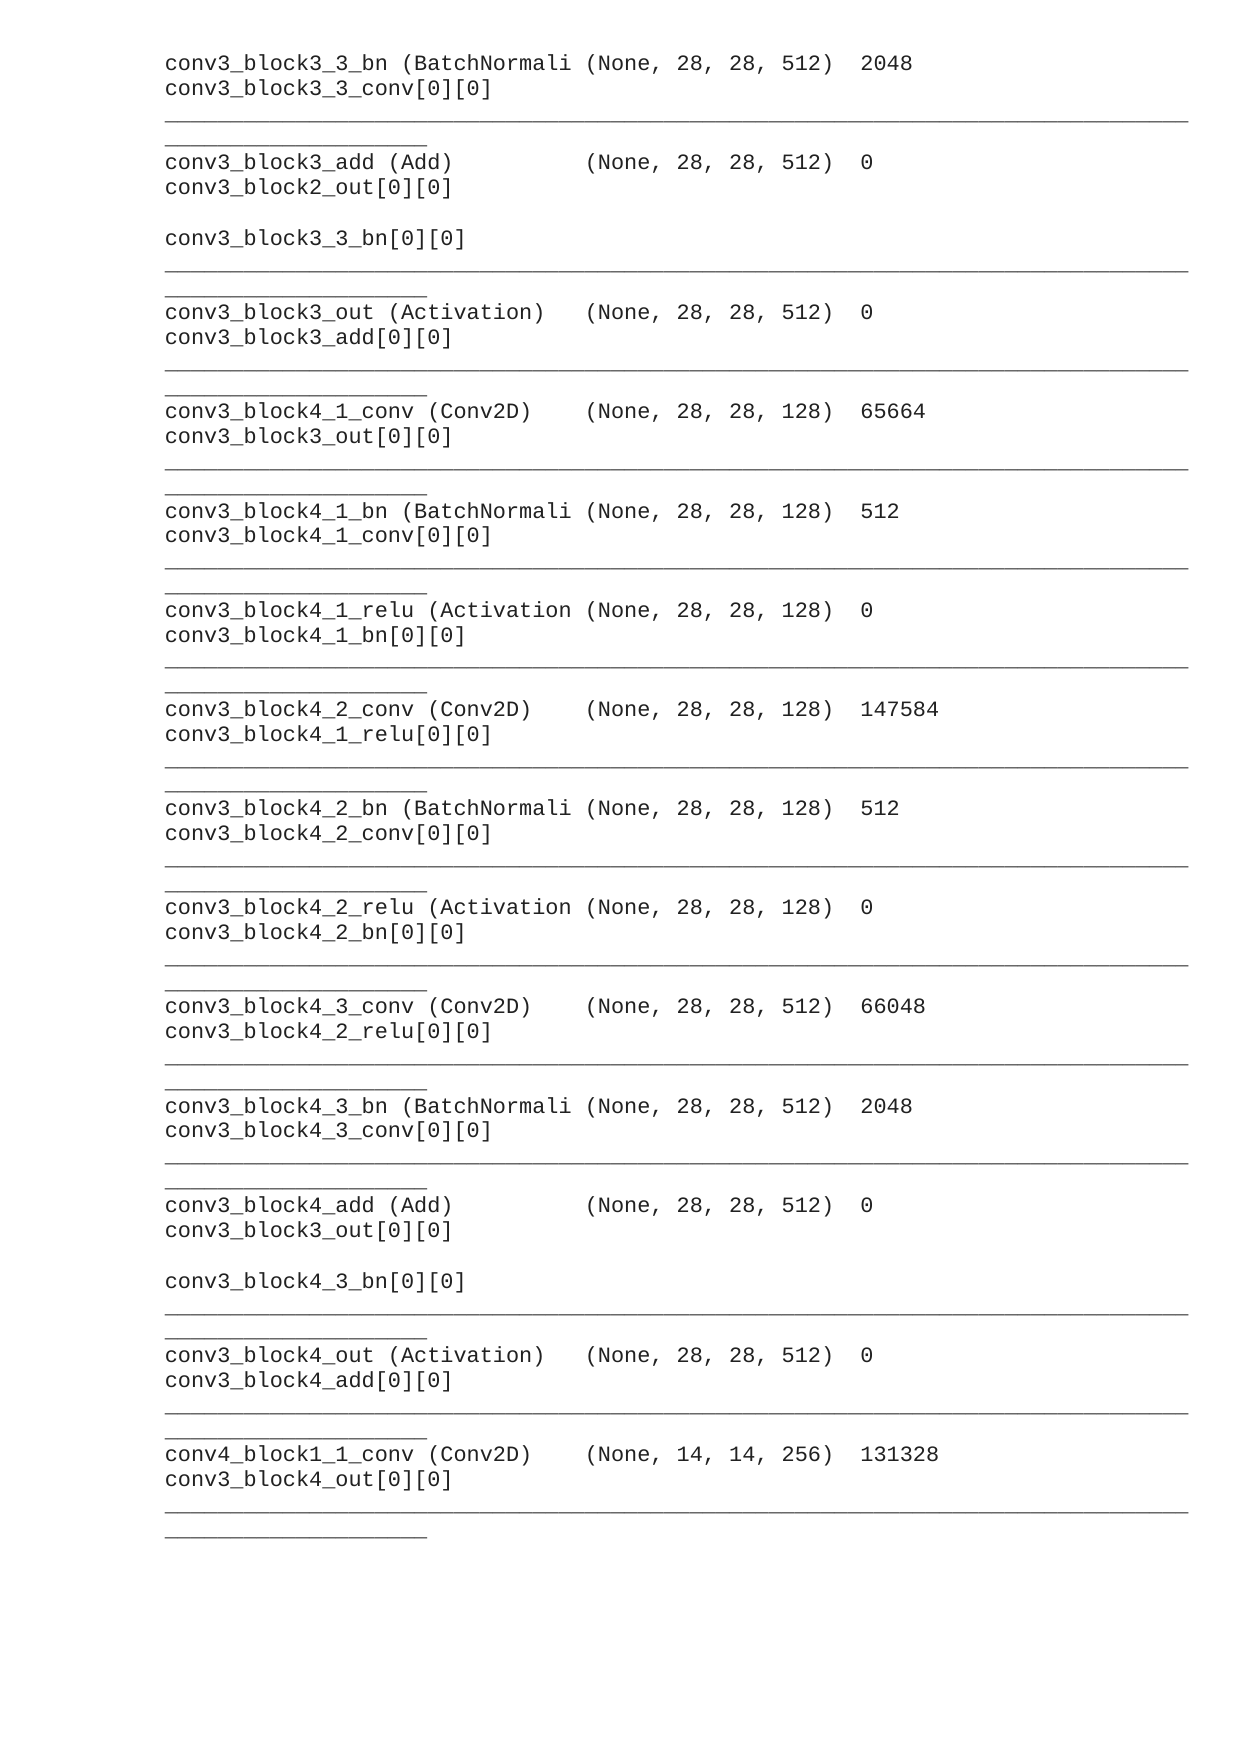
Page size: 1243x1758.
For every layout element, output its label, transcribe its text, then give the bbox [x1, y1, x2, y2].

text __________________________________________________________________________________________________ [164, 1144, 1191, 1194]
text conv3_block3_3_bn[0][0] [164, 201, 1191, 252]
text conv4_block1_1_conv (Conv2D) (None, 14, 14, 256) 131328 conv3_block4_out[0][0] [164, 1443, 1191, 1493]
text conv3_block4_2_conv (Conv2D) (None, 28, 28, 128) 147584 conv3_block4_1_relu[0][0] [493, 698, 1191, 748]
text __________________________________________________________________________________________________ [164, 649, 1191, 698]
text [427, 1493, 1191, 1543]
text conv3_block4_2_bn (BatchNormali (None, 28, 28, 128) 512 conv3_block4_2_conv[0][0] [164, 797, 1191, 847]
text __________________________________________________________________________________________________ [427, 252, 1191, 302]
text conv3_block4_1_relu (Activation (None, 28, 28, 128) 0 conv3_block4_1_bn[0][0] [466, 599, 1191, 649]
text __________________________________________________________________________________________________ [427, 351, 1191, 401]
text conv3_block3_3_bn (BatchNormali (None, 28, 28, 512) 2048 conv3_block3_3_conv[0][0] [493, 52, 1191, 102]
text __________________________________________________________________________________________________ [427, 450, 1191, 500]
text conv3_block4_2_relu (Activation (None, 28, 28, 128) 0 conv3_block4_2_bn[0][0] [466, 897, 1191, 946]
text conv3_block4_1_conv (Conv2D) (None, 28, 28, 128) 65664 conv3_block3_out[0][0] [453, 401, 1191, 450]
text conv3_block4_1_bn (BatchNormali (None, 28, 28, 128) 512 conv3_block4_1_conv[0][0] [493, 500, 1191, 549]
text __________________________________________________________________________________________________ [427, 1394, 1191, 1443]
text conv3_block4_3_bn[0][0] [164, 1244, 1191, 1295]
text conv3_block3_add (Add) (None, 28, 28, 512) 0 conv3_block2_out[0][0] [453, 151, 1191, 201]
text __________________________________________________________________________________________________ [427, 847, 1191, 897]
text __________________________________________________________________________________________________ [164, 1295, 1191, 1344]
text conv3_block4_3_bn (BatchNormali (None, 28, 28, 512) 2048 conv3_block4_3_conv[0][0] [493, 1095, 1191, 1144]
text __________________________________________________________________________________________________ [427, 946, 1191, 996]
text conv3_block4_3_conv (Conv2D) (None, 28, 28, 512) 66048 conv3_block4_2_relu[0][0] [493, 996, 1191, 1045]
text __________________________________________________________________________________________________ [164, 549, 1191, 599]
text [427, 102, 1191, 151]
text conv3_block4_add (Add) (None, 28, 28, 512) 0 conv3_block3_out[0][0] [453, 1194, 1191, 1244]
text conv3_block4_out (Activation) (None, 28, 28, 512) 0 conv3_block4_add[0][0] [453, 1344, 1191, 1394]
text __________________________________________________________________________________________________ [427, 748, 1191, 797]
text __________________________________________________________________________________________________ [427, 1045, 1191, 1095]
text conv3_block3_out (Activation) (None, 28, 28, 512) 0 conv3_block3_add[0][0] [453, 302, 1191, 351]
